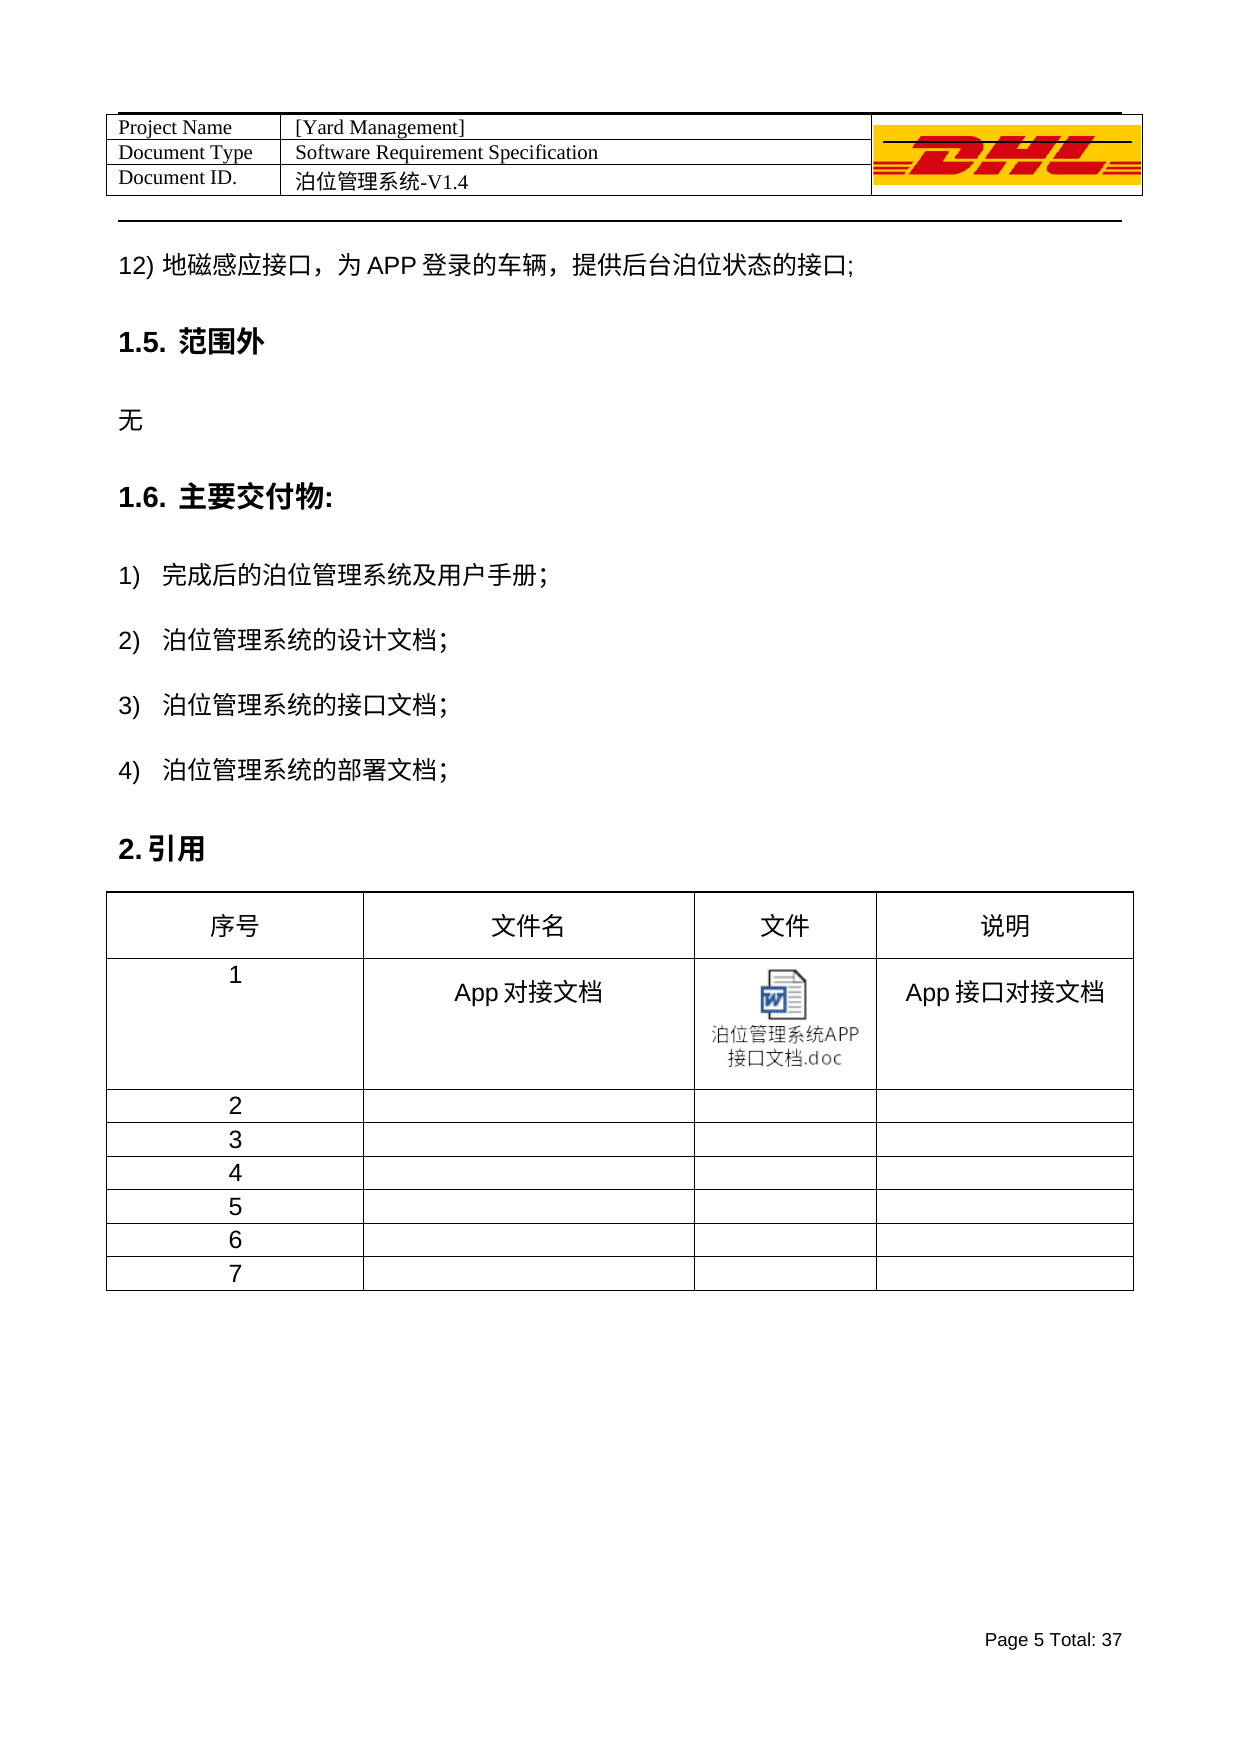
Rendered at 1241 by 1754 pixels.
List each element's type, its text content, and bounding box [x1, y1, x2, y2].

table_header 序号 [107, 893, 363, 957]
list 泊位管理系统的部署文档； [118, 736, 1122, 801]
table_cell [364, 1157, 694, 1189]
table_cell [695, 1123, 876, 1156]
table_cell [695, 1157, 876, 1189]
table_cell [877, 1090, 1133, 1122]
picture [873, 125, 1141, 185]
list 泊位管理系统的接口文档； [118, 671, 1122, 736]
table_cell [364, 1123, 694, 1156]
table_header 文件 [695, 893, 876, 957]
table_cell [364, 1090, 694, 1122]
table_cell [695, 1224, 876, 1256]
subtitle 主要交付物: [118, 464, 1122, 529]
table_cell 1 [107, 959, 363, 1088]
table_cell [877, 1123, 1133, 1156]
table_header 说明 [877, 893, 1133, 957]
table_cell 3 [107, 1123, 363, 1156]
table_cell 5 [107, 1190, 363, 1223]
table_cell [877, 1190, 1133, 1223]
subtitle 范围外 [118, 309, 1122, 374]
table_cell 2 [107, 1090, 363, 1122]
table_cell [364, 1224, 694, 1256]
list 泊位管理系统的设计文档； [118, 606, 1122, 671]
list 地磁感应接口，为APP登录的车辆，提供后台泊位状态的接口; [118, 231, 1122, 296]
table_cell 6 [107, 1224, 363, 1256]
table_cell [877, 1157, 1133, 1189]
table_header 文件名 [364, 893, 694, 957]
table_cell App对接文档 [364, 959, 694, 1088]
table_cell [695, 1257, 876, 1290]
table_cell [364, 1257, 694, 1290]
table_cell [877, 1224, 1133, 1256]
subtitle 引用 [118, 814, 1122, 879]
list 完成后的泊位管理系统及用户手册； [118, 541, 1122, 606]
table_cell [695, 1190, 876, 1223]
table_cell 7 [107, 1257, 363, 1290]
table_cell App接口对接文档 [877, 959, 1133, 1088]
table_cell [695, 959, 876, 1088]
table_cell [695, 1090, 876, 1122]
table_cell 4 [107, 1157, 363, 1189]
table_cell [364, 1190, 694, 1223]
text 无 [118, 386, 1122, 451]
table_cell [877, 1257, 1133, 1290]
